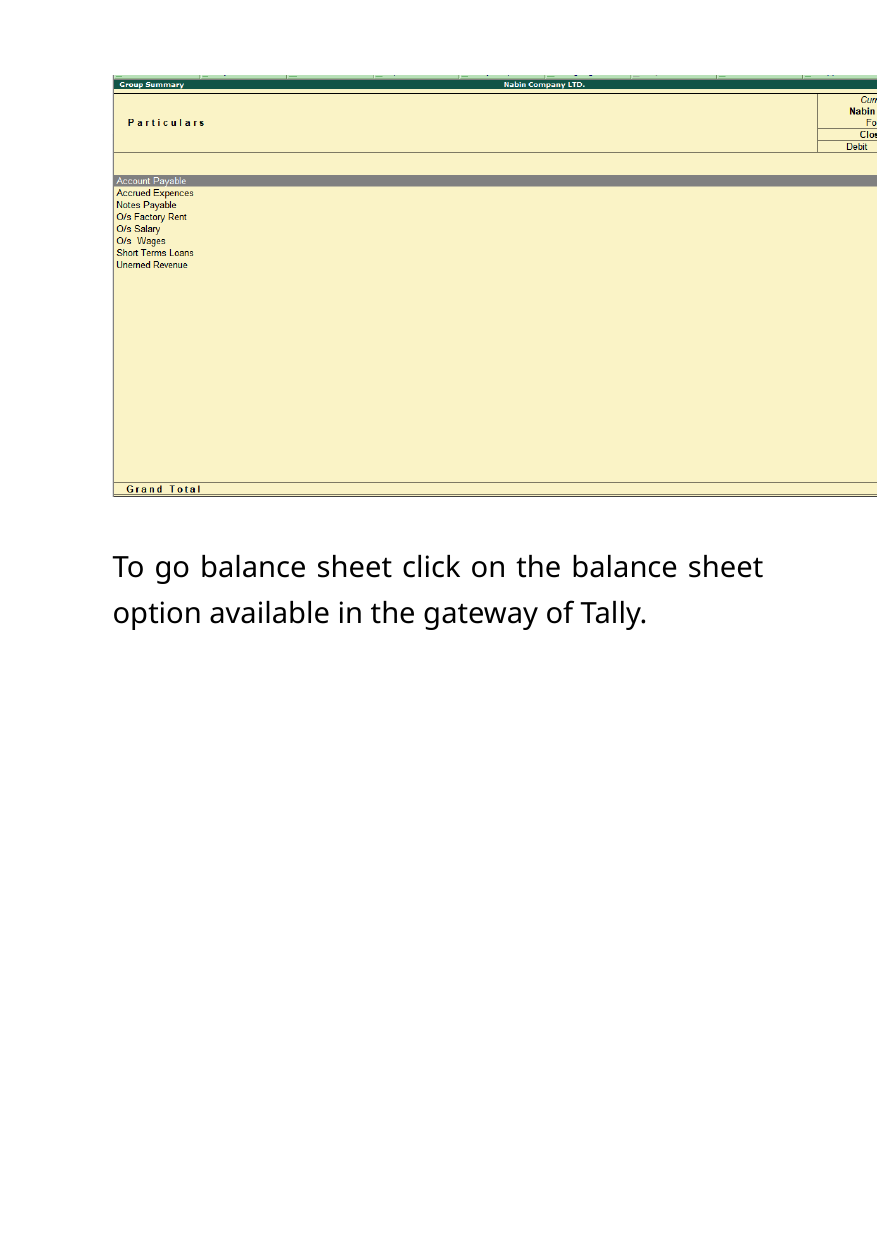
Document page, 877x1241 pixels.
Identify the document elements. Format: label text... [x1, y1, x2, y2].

picture [112, 75, 877, 497]
text To go balance sheet click on the balance sheet option available in the gateway of Tally. [112, 558, 764, 632]
